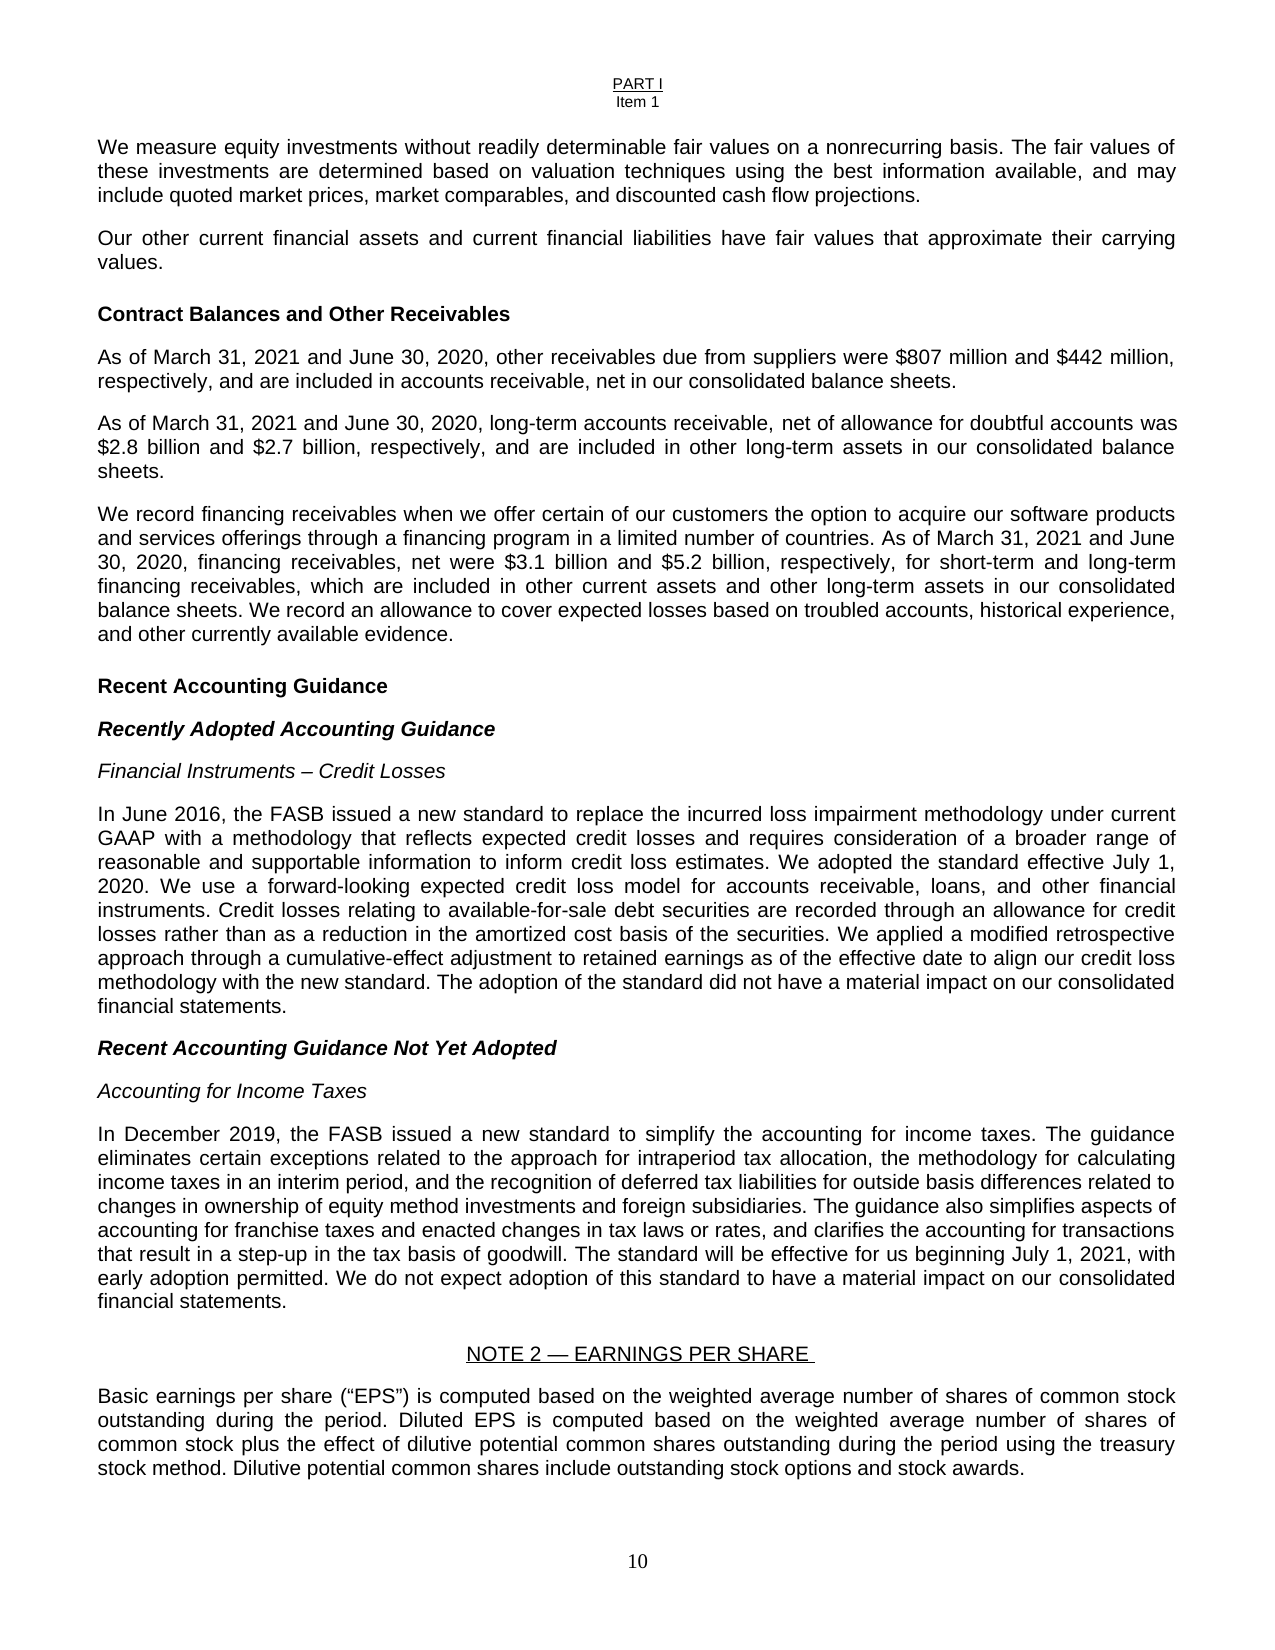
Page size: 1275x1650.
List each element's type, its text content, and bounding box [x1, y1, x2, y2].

text Financial Instruments – Credit Losses [97, 759, 1177, 783]
text As of March 31, 2021 and June 30, 2020, long-term accounts receivable, net of allowance for doubtful accounts was $2.8 billion and $2.7 billion, respectively, and are included in other long-term assets in our consolidated balance sheets. [97, 411, 1177, 483]
text We record financing receivables when we offer certain of our customers the option to acquire our software products and services offerings through a financing program in a limited number of countries. As of March 31, 2021 and June 30, 2020, financing receivables, net were $3.1 billion and $5.2 billion, respectively, for short-term and long-term financing receivables, which are included in other current assets and other long-term assets in our consolidated balance sheets. We record an allowance to cover expected losses based on troubled accounts, historical experience, and other currently available evidence. [97, 502, 1177, 646]
text Accounting for Income Taxes [97, 1079, 1177, 1103]
text Recently Adopted Accounting Guidance [97, 716, 1177, 740]
text We measure equity investments without readily determinable fair values on a nonrecurring basis. The fair values of these investments are determined based on valuation techniques using the best information available, and may include quoted market prices, market comparables, and discounted cash flow projections. [97, 135, 1177, 207]
text Basic earnings per share (“EPS”) is computed based on the weighted average number of shares of common stock outstanding during the period. Diluted EPS is computed based on the weighted average number of shares of common stock plus the effect of dilutive potential common shares outstanding during the period using the treasury stock method. Dilutive potential common shares include outstanding stock options and stock awards. [97, 1384, 1177, 1480]
text In December 2019, the FASB issued a new standard to simplify the accounting for income taxes. The guidance eliminates certain exceptions related to the approach for intraperiod tax allocation, the methodology for calculating income taxes in an interim period, and the recognition of deferred tax liabilities for outside basis differences related to changes in ownership of equity method investments and foreign subsidiaries. The guidance also simplifies aspects of accounting for franchise taxes and enacted changes in tax laws or rates, and clarifies the accounting for transactions that result in a step-up in the tax basis of goodwill. The standard will be effective for us beginning July 1, 2021, with early adoption permitted. We do not expect adoption of this standard to have a material impact on our consolidated financial statements. [97, 1122, 1177, 1313]
text Our other current financial assets and current financial liabilities have fair values that approximate their carrying values. [97, 226, 1177, 274]
text Contract Balances and Other Receivables [97, 302, 1177, 326]
text In June 2016, the FASB issued a new standard to replace the incurred loss impairment methodology under current GAAP with a methodology that reflects expected credit losses and requires consideration of a broader range of reasonable and supportable information to inform credit loss estimates. We adopted the standard effective July 1, 2020. We use a forward-looking expected credit loss model for accounts receivable, loans, and other financial instruments. Credit losses relating to available-for-sale debt securities are recorded through an allowance for credit losses rather than as a reduction in the amortized cost basis of the securities. We applied a modified retrospective approach through a cumulative-effect adjustment to retained earnings as of the effective date to align our credit loss methodology with the new standard. The adoption of the standard did not have a material impact on our consolidated financial statements. [97, 802, 1177, 1017]
text NOTE 2 — EARNINGS PER SHARE [97, 1341, 1177, 1365]
text As of March 31, 2021 and June 30, 2020, other receivables due from suppliers were $807 million and $442 million, respectively, and are included in accounts receivable, net in our consolidated balance sheets. [97, 344, 1177, 392]
text Recent Accounting Guidance Not Yet Adopted [97, 1036, 1177, 1060]
text Recent Accounting Guidance [97, 674, 1177, 698]
